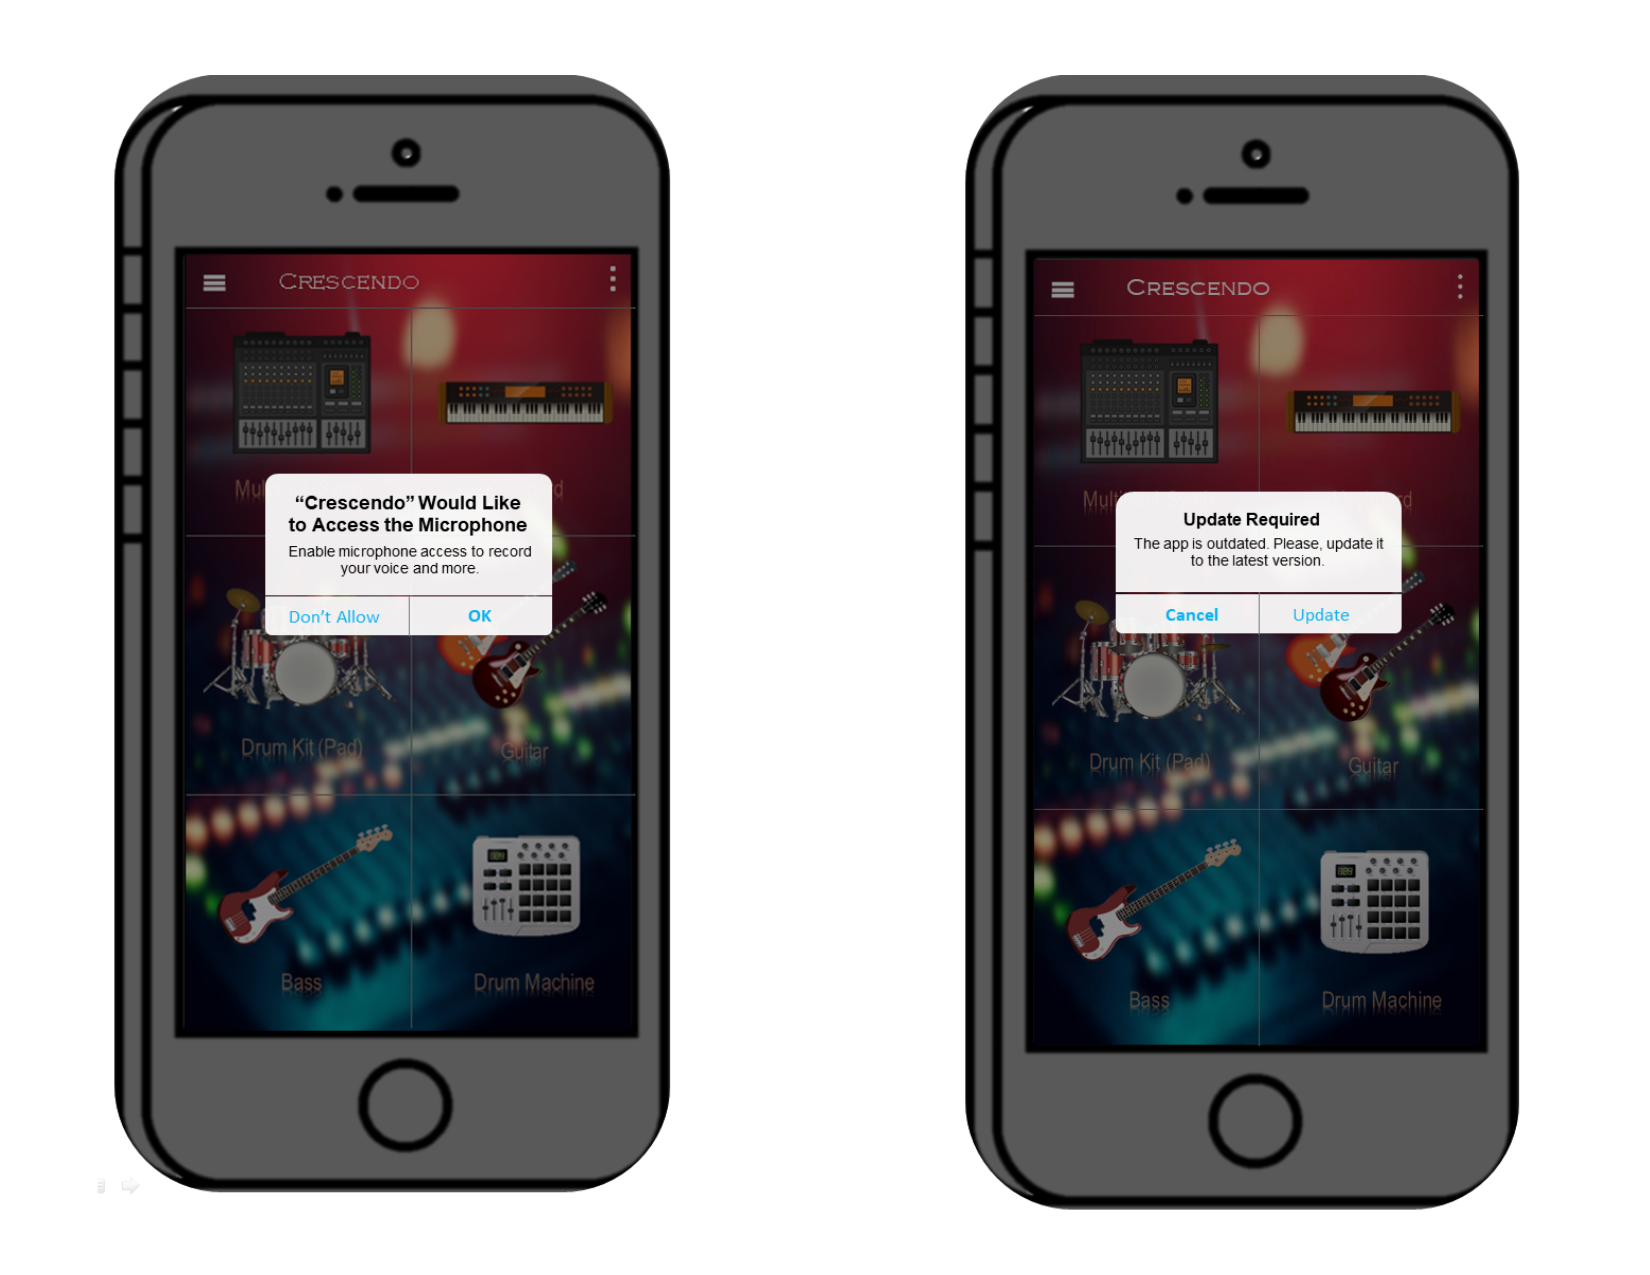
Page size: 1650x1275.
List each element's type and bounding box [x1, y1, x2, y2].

picture [97, 75, 684, 1200]
picture [955, 75, 1523, 1216]
